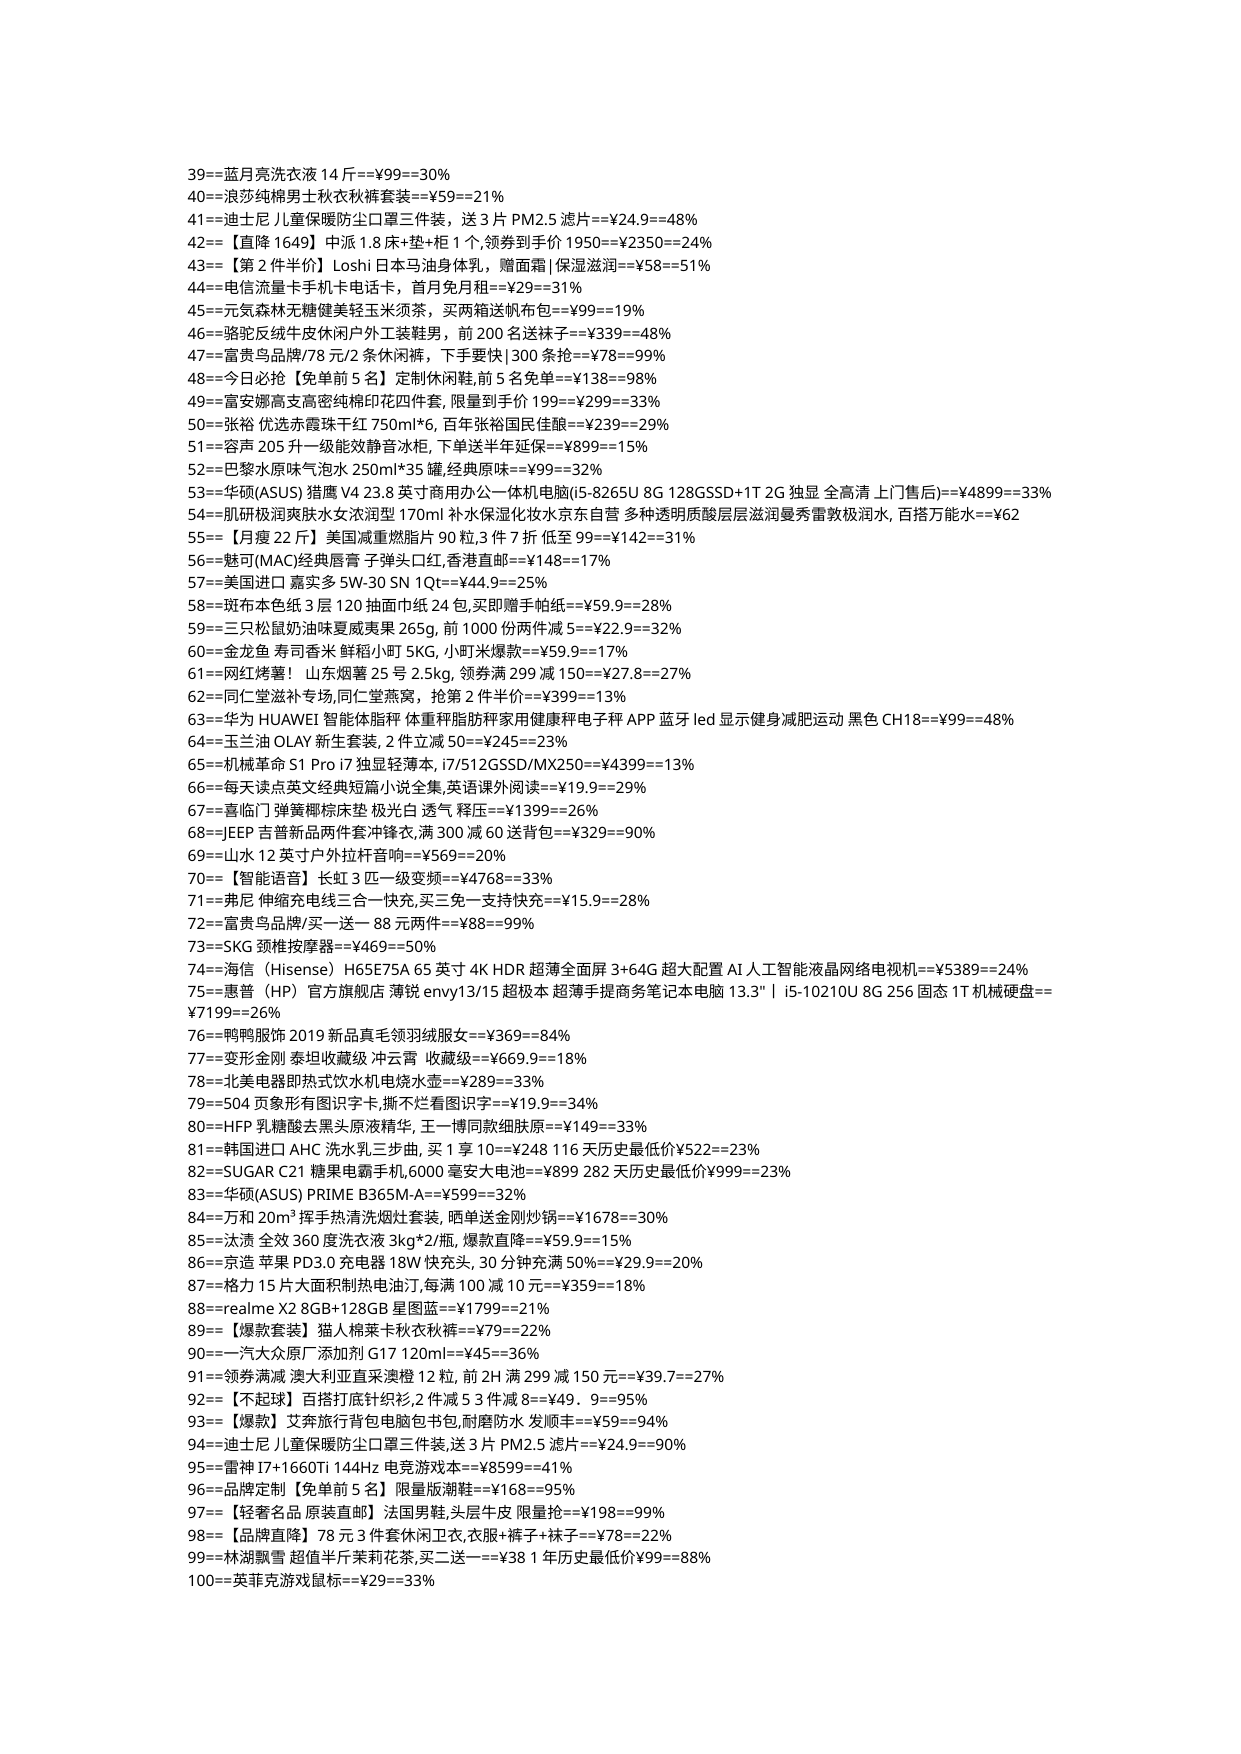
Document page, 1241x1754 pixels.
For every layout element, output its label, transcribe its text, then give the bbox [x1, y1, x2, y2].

text 46==骆驼反绒牛皮休闲户外工装鞋男，前200名送袜子==¥339==48% [187, 321, 1053, 344]
text 49==富安娜高支高密纯棉印花四件套, 限量到手价199==¥299==33% [187, 389, 1053, 412]
text 51==容声205升一级能效静音冰柜, 下单送半年延保==¥899==15% [187, 434, 1053, 457]
text 72==富贵鸟品牌/买一送一 88元两件==¥88==99% [187, 911, 1053, 934]
text 60==金龙鱼 寿司香米 鲜稻小町 5KG, 小町米爆款==¥59.9==17% [187, 639, 1053, 662]
text 42==【直降1649】中派1.8床+垫+柜1个,领券到手价1950==¥2350==24% [187, 230, 1053, 253]
text 44==电信流量卡手机卡电话卡，首月免月租==¥29==31% [187, 276, 1053, 298]
text 63==华为 HUAWEI 智能体脂秤 体重秤脂肪秤家用健康秤电子秤 APP蓝牙led显示健身减肥运动 黑色CH18==¥99==48% [187, 707, 1053, 730]
text 53==华硕(ASUS) 猎鹰V4 23.8英寸商用办公一体机电脑(i5-8265U 8G 128GSSD+1T 2G独显 全高清 上门售后)==¥4899==33% [187, 480, 1053, 503]
text 88==realme X2 8GB+128GB星图蓝==¥1799==21% [187, 1296, 1053, 1319]
text 99==林湖飘雪 超值半斤茉莉花茶,买二送一==¥38 1年历史最低价¥99==88% [187, 1546, 1053, 1568]
text 43==【第2件半价】Loshi日本马油身体乳，赠面霜|保湿滋润==¥58==51% [187, 253, 1053, 276]
text 59==三只松鼠奶油味夏威夷果265g, 前1000份两件减5==¥22.9==32% [187, 616, 1053, 639]
text 78==北美电器即热式饮水机电烧水壶==¥289==33% [187, 1069, 1053, 1092]
text 58==斑布本色纸3层120抽面巾纸24包,买即赠手帕纸==¥59.9==28% [187, 593, 1053, 616]
text 62==同仁堂滋补专场,同仁堂燕窝，抢第2件半价==¥399==13% [187, 684, 1053, 707]
text 55==【月瘦22斤】美国减重燃脂片90粒,3件7折 低至99==¥142==31% [187, 525, 1053, 548]
text 48==今日必抢【免单前5名】定制休闲鞋,前5名免单==¥138==98% [187, 366, 1053, 389]
text 86==京造 苹果PD3.0充电器18W快充头, 30分钟充满50%==¥29.9==20% [187, 1251, 1053, 1273]
text 82==SUGAR C21 糖果电霸手机,6000毫安大电池==¥899 282天历史最低价¥999==23% [187, 1160, 1053, 1182]
text 80==HFP乳糖酸去黑头原液精华, 王一博同款细肤原==¥149==33% [187, 1114, 1053, 1137]
text 41==迪士尼 儿童保暖防尘口罩三件装，送3片 PM2.5滤片==¥24.9==48% [187, 207, 1053, 230]
text 73==SKG颈椎按摩器==¥469==50% [187, 934, 1053, 957]
text 39==蓝月亮洗衣液14斤==¥99==30% [187, 162, 1053, 185]
text 71==弗尼 伸缩充电线三合一快充,买三免一支持快充==¥15.9==28% [187, 889, 1053, 911]
text 74==海信（Hisense）H65E75A 65英寸 4K HDR 超薄全面屏 3+64G超大配置 AI人工智能液晶网络电视机==¥5389==24% [187, 957, 1053, 979]
text 89==【爆款套装】猫人棉莱卡秋衣秋裤==¥79==22% [187, 1319, 1053, 1341]
text 91==领券满减 澳大利亚直采澳橙12粒, 前2H满299减150元==¥39.7==27% [187, 1364, 1053, 1387]
text 76==鸭鸭服饰2019新品真毛领羽绒服女==¥369==84% [187, 1023, 1053, 1046]
text 66==每天读点英文经典短篇小说全集,英语课外阅读==¥19.9==29% [187, 775, 1053, 798]
text 70==【智能语音】长虹3匹一级变频==¥4768==33% [187, 866, 1053, 889]
text 90==一汽大众原厂添加剂 G17 120ml==¥45==36% [187, 1341, 1053, 1364]
text 93==【爆款】艾奔旅行背包电脑包书包,耐磨防水 发顺丰==¥59==94% [187, 1409, 1053, 1432]
text 77==变形金刚 泰坦收藏级 冲云霄 收藏级==¥669.9==18% [187, 1046, 1053, 1069]
text 40==浪莎纯棉男士秋衣秋裤套装==¥59==21% [187, 185, 1053, 207]
text 45==元気森林无糖健美轻玉米须茶，买两箱送帆布包==¥99==19% [187, 298, 1053, 321]
text 83==华硕(ASUS) PRIME B365M-A==¥599==32% [187, 1182, 1053, 1205]
text 50==张裕 优选赤霞珠干红 750ml*6, 百年张裕国民佳酿==¥239==29% [187, 412, 1053, 434]
text 64==玉兰油OLAY新生套装, 2件立减50==¥245==23% [187, 730, 1053, 752]
text 94==迪士尼 儿童保暖防尘口罩三件装,送3片 PM2.5滤片==¥24.9==90% [187, 1432, 1053, 1455]
text 67==喜临门 弹簧椰棕床垫 极光白 透气 释压==¥1399==26% [187, 798, 1053, 821]
text 87==格力15片大面积制热电油汀,每满100减10元==¥359==18% [187, 1273, 1053, 1296]
text 97==【轻奢名品 原装直邮】法国男鞋,头层牛皮 限量抢==¥198==99% [187, 1500, 1053, 1523]
text 79==504页象形有图识字卡,撕不烂看图识字==¥19.9==34% [187, 1092, 1053, 1114]
text 52==巴黎水原味气泡水 250ml*35罐,经典原味==¥99==32% [187, 457, 1053, 480]
text 98==【品牌直降】78元3件套休闲卫衣,衣服+裤子+袜子==¥78==22% [187, 1523, 1053, 1546]
text 69==山水12英寸户外拉杆音响==¥569==20% [187, 843, 1053, 866]
text 68==JEEP吉普新品两件套冲锋衣,满300减60送背包==¥329==90% [187, 821, 1053, 843]
text 92==【不起球】百搭打底针织衫,2件减5 3件减8==¥49．9==95% [187, 1387, 1053, 1409]
text 56==魅可(MAC)经典唇膏 子弹头口红,香港直邮==¥148==17% [187, 548, 1053, 571]
text 85==汰渍 全效360度洗衣液 3kg*2/瓶, 爆款直降==¥59.9==15% [187, 1228, 1053, 1251]
text 96==品牌定制【免单前5名】限量版潮鞋==¥168==95% [187, 1478, 1053, 1500]
text 65==机械革命S1 Pro i7独显轻薄本, i7/512GSSD/MX250==¥4399==13% [187, 752, 1053, 775]
text 95==雷神I7+1660Ti 144Hz 电竞游戏本==¥8599==41% [187, 1455, 1053, 1478]
text 54==肌研极润爽肤水女浓润型170ml 补水保湿化妆水京东自营 多种透明质酸层层滋润曼秀雷敦极润水, 百搭万能水==¥62 [187, 503, 1053, 525]
text 61==网红烤薯！ 山东烟薯25号 2.5kg, 领券满299减150==¥27.8==27% [187, 662, 1053, 684]
text 100==英菲克游戏鼠标==¥29==33% [187, 1568, 1053, 1591]
text 84==万和20m³挥手热清洗烟灶套装, 晒单送金刚炒锅==¥1678==30% [187, 1205, 1053, 1228]
text 47==富贵鸟品牌/78元/2条休闲裤，下手要快|300条抢==¥78==99% [187, 344, 1053, 366]
text 75==惠普（HP）官方旗舰店 薄锐envy13/15超极本 超薄手提商务笔记本电脑 13.3"丨i5-10210U 8G 256固态1T机械硬盘==¥7199==26% [187, 979, 1053, 1023]
text 81==韩国进口 AHC 洗水乳三步曲, 买1享10==¥248 116天历史最低价¥522==23% [187, 1137, 1053, 1160]
text 57==美国进口 嘉实多5W-30 SN 1Qt==¥44.9==25% [187, 571, 1053, 593]
